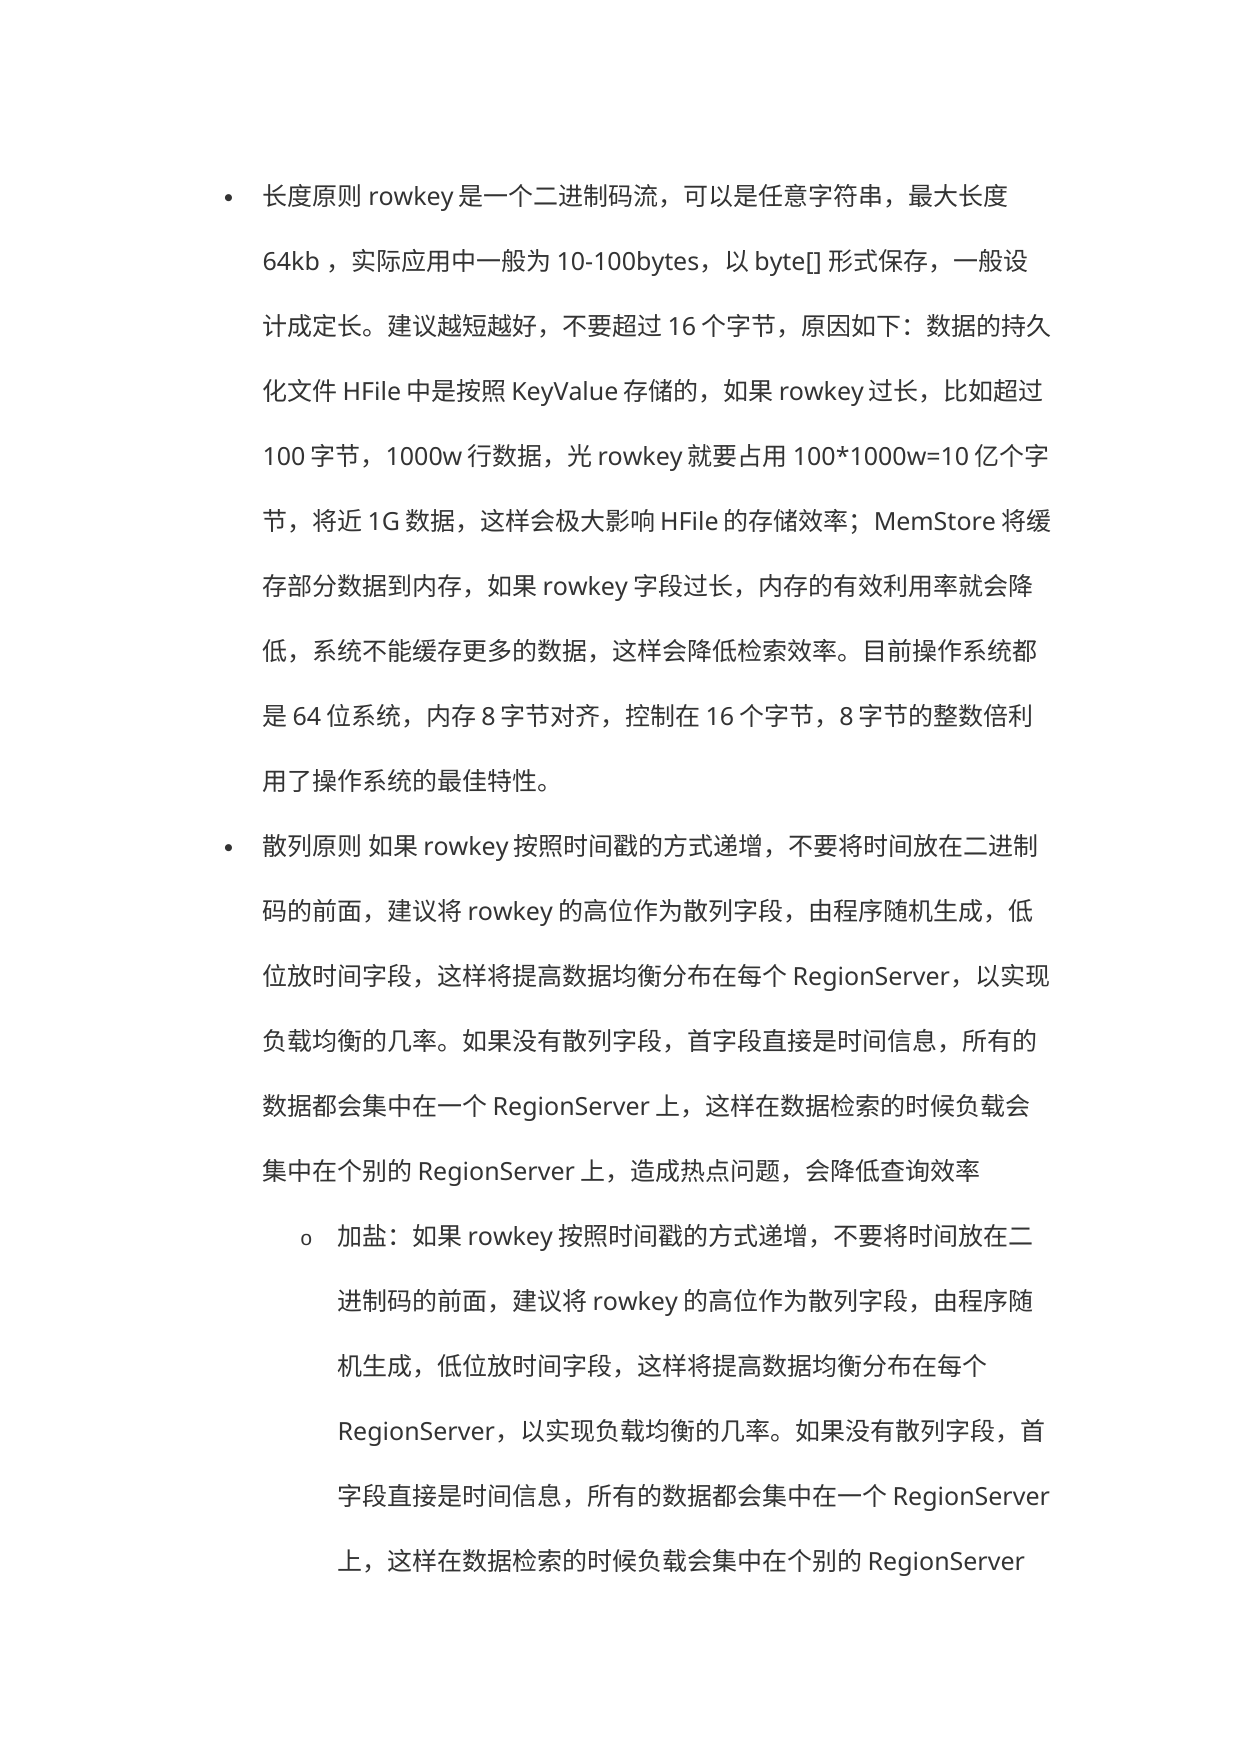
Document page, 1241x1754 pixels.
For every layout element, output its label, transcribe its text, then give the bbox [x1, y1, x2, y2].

list 散列原则 如果rowkey按照时间戳的方式递增，不要将时间放在二进制码的前面，建议将rowkey的高位作为散列字段，由程序随机生成，低位放时间字段，这样将提高数据均衡分布在每个RegionServer，以实现负载均衡的几率。如果没有散列字段，首字段直接是时间信息，所有的数据都会集中在一个RegionServer上，这样在数据检索的时候负载会集中在个别的RegionServer上，造成热点问题，会降低查询效率 [225, 812, 1053, 1202]
list 长度原则 rowkey是一个二进制码流，可以是任意字符串，最大长度 64kb ，实际应用中一般为10-100bytes，以byte[] 形式保存，一般设计成定长。建议越短越好，不要超过16个字节，原因如下：数据的持久化文件HFile中是按照KeyValue存储的，如果rowkey过长，比如超过100字节，1000w行数据，光rowkey就要占用100*1000w=10亿个字节，将近1G数据，这样会极大影响HFile的存储效率；MemStore将缓存部分数据到内存，如果rowkey字段过长，内存的有效利用率就会降低，系统不能缓存更多的数据，这样会降低检索效率。目前操作系统都是64位系统，内存8字节对齐，控制在16个字节，8字节的整数倍利用了操作系统的最佳特性。 [225, 162, 1053, 812]
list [300, 1202, 1053, 1592]
